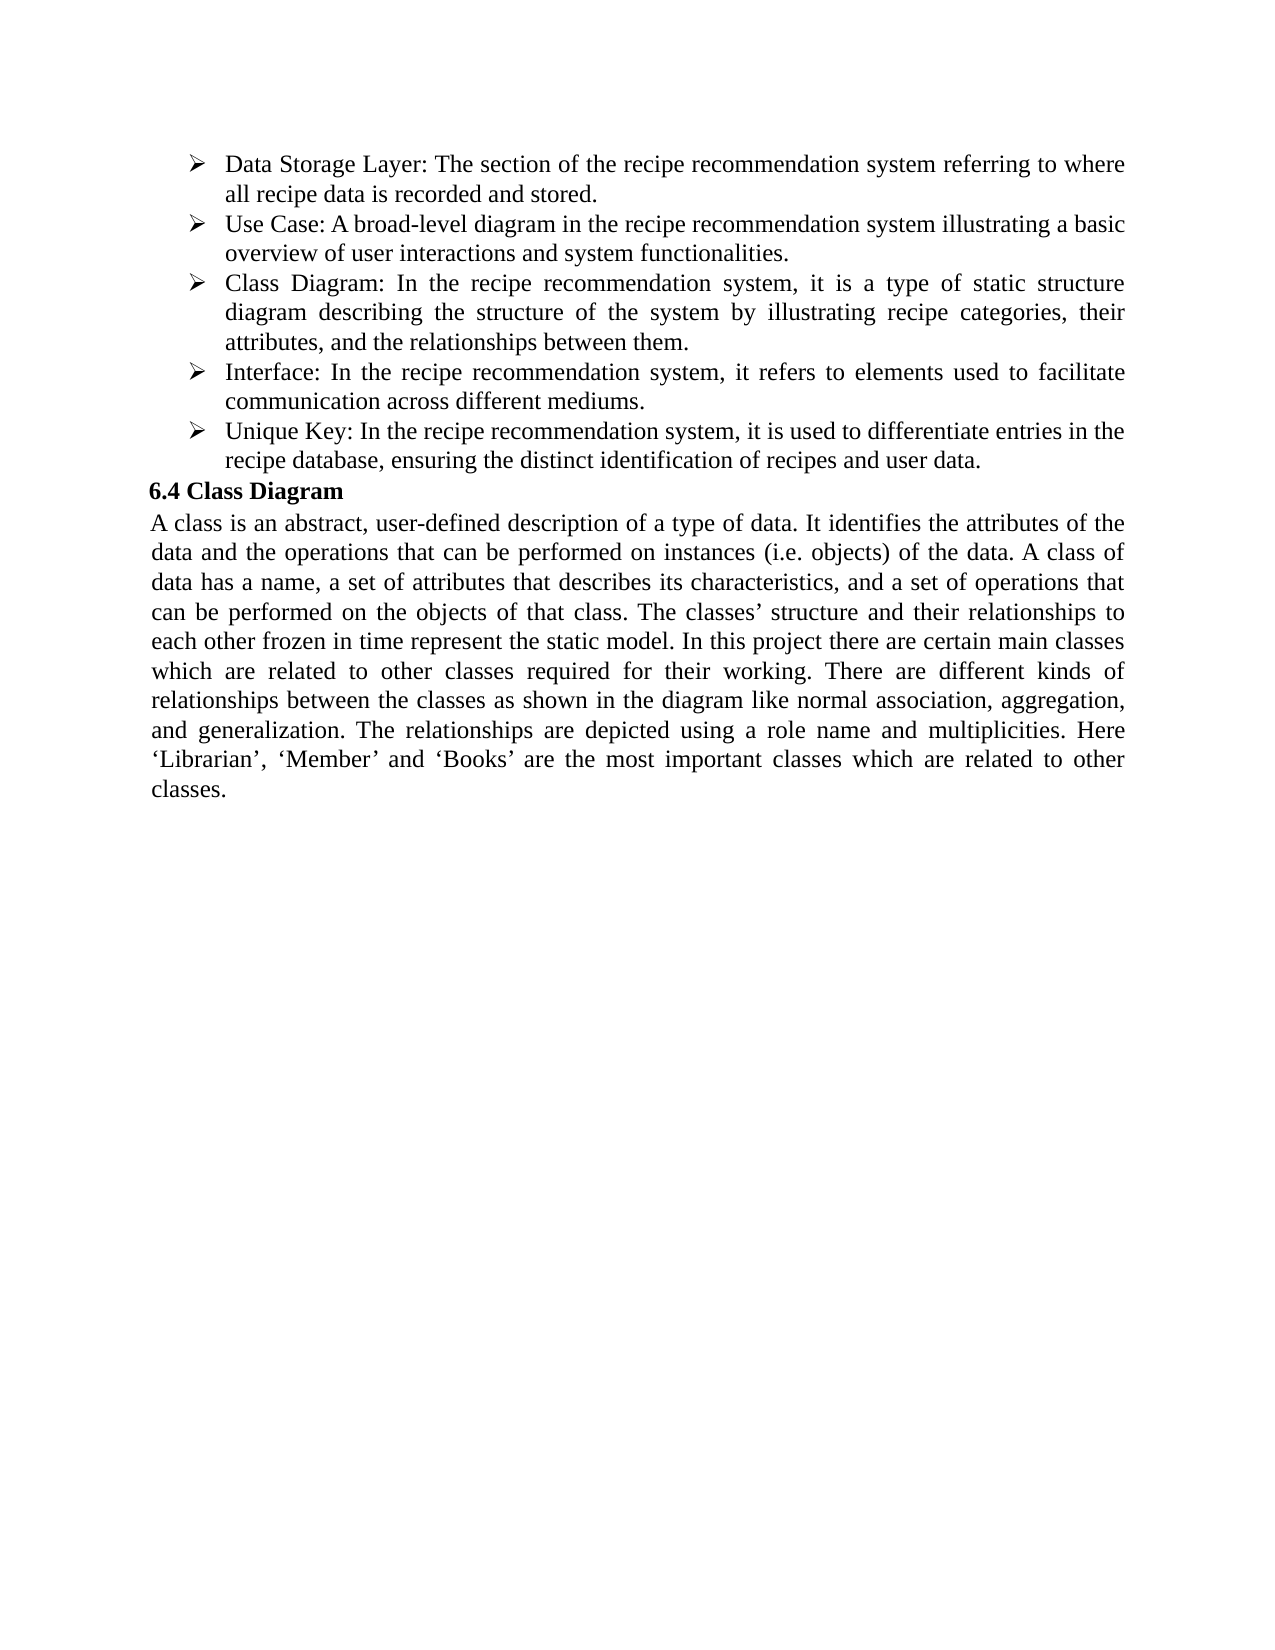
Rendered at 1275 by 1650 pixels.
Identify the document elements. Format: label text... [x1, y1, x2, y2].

list Data Storage Layer: The section of the recipe recommendation system referring to where all recipe data is recorded and stored. [187, 149, 1126, 208]
subtitle 6.4 Class Diagram [148, 476, 1125, 505]
text A class is an abstract, user-defined description of a type of data. It identifies the attributes of the data and the operations that can be performed on instances (i.e. objects) of the data. A class of data has a name, a set of attributes that describes its characteristics, and a set of operations that can be performed on the objects of that class. The classes’ structure and their relationships to each other frozen in time represent the static model. In this project there are certain main classes which are related to other classes required for their working. There are different kinds of relationships between the classes as shown in the diagram like normal association, aggregation, and generalization. The relationships are depicted using a role name and multiplicities. Here ‘Librarian’, ‘Member’ and ‘Books’ are the most important classes which are related to other classes. [150, 508, 1126, 803]
list Interface: In the recipe recommendation system, it refers to elements used to facilitate communication across different mediums. [187, 357, 1126, 415]
list Class Diagram: In the recipe recommendation system, it is a type of static structure diagram describing the structure of the system by illustrating recipe categories, their attributes, and the relationships between them. [187, 268, 1126, 356]
list Unique Key: In the recipe recommendation system, it is used to differentiate entries in the recipe database, ensuring the distinct identification of recipes and user data. [187, 416, 1126, 474]
list Use Case: A broad-level diagram in the recipe recommendation system illustrating a basic overview of user interactions and system functionalities. [187, 209, 1126, 267]
